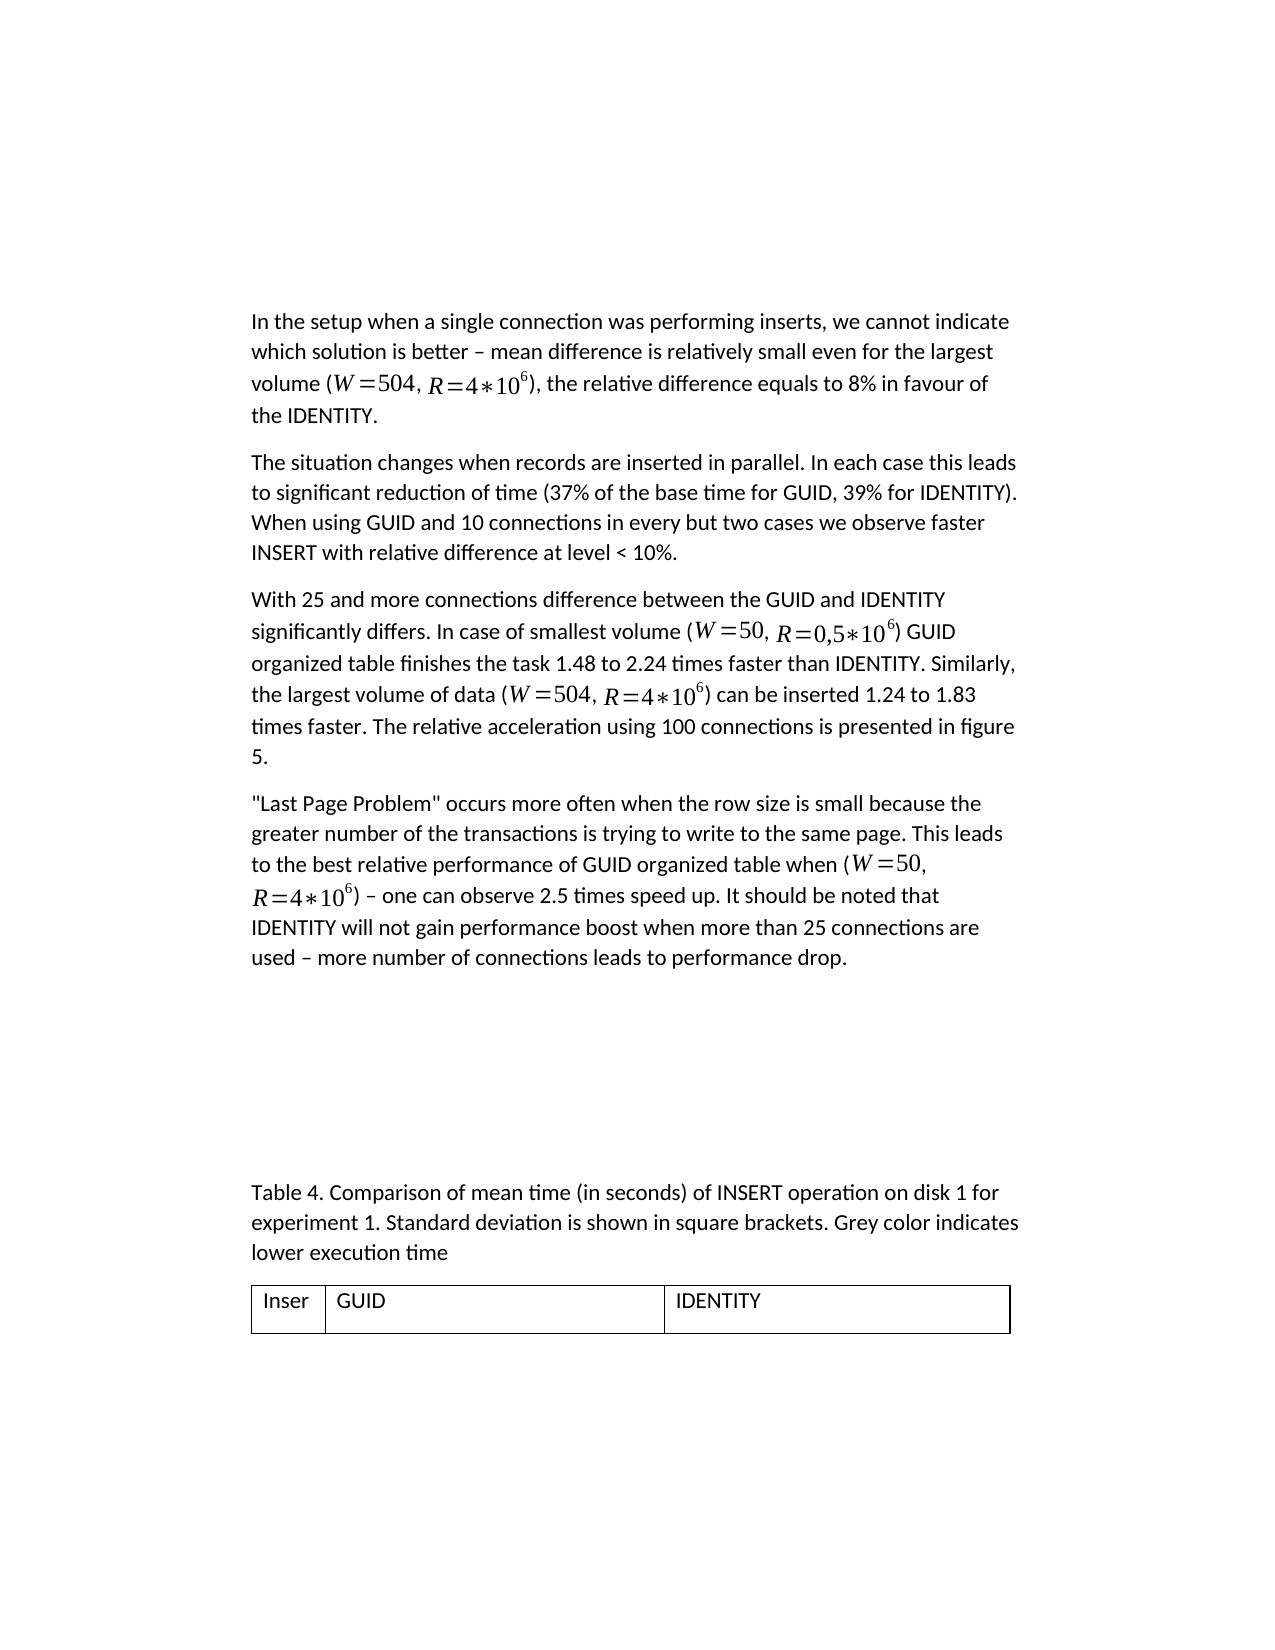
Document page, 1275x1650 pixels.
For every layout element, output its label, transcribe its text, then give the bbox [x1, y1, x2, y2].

text "Last Page Problem" occurs more often when the row size is small because the greater number of the transactions is trying to write to the same page. This leads to the best relative performance of GUID organized table when (, ) – one can observe 2.5 times speed up. It should be noted that IDENTITY will not gain performance boost when more than 25 connections are used – more number of connections leads to performance drop. [251, 789, 1024, 972]
text The situation changes when records are inserted in parallel. In each case this leads to significant reduction of time (37% of the base time for GUID, 39% for IDENTITY). When using GUID and 10 connections in every but two cases we observe faster INSERT with relative difference at level < 10%. [251, 448, 1024, 566]
text In the setup when a single connection was performing inserts, we cannot indicate which solution is better – mean difference is relatively small even for the largest volume (, ), the relative difference equals to 8% in favour of the IDENTITY. [251, 307, 1024, 429]
table_header GUID [326, 1286, 664, 1333]
text With 25 and more connections difference between the GUID and IDENTITY significantly differs. In case of smallest volume (, ) GUID organized table finishes the task 1.48 to 2.24 times faster than IDENTITY. Similarly, the largest volume of data (, ) can be inserted 1.24 to 1.83 times faster. The relative acceleration using 100 connections is presented in figure 5. [251, 585, 1024, 771]
table_header IDENTITY [665, 1286, 1009, 1333]
table_header Inserted rows [R] [252, 1286, 325, 1333]
text Table 4. Comparison of mean time (in seconds) of INSERT operation on disk 1 for experiment 1. Standard deviation is shown in square brackets. Grey color indicates lower execution time [251, 1178, 1024, 1266]
